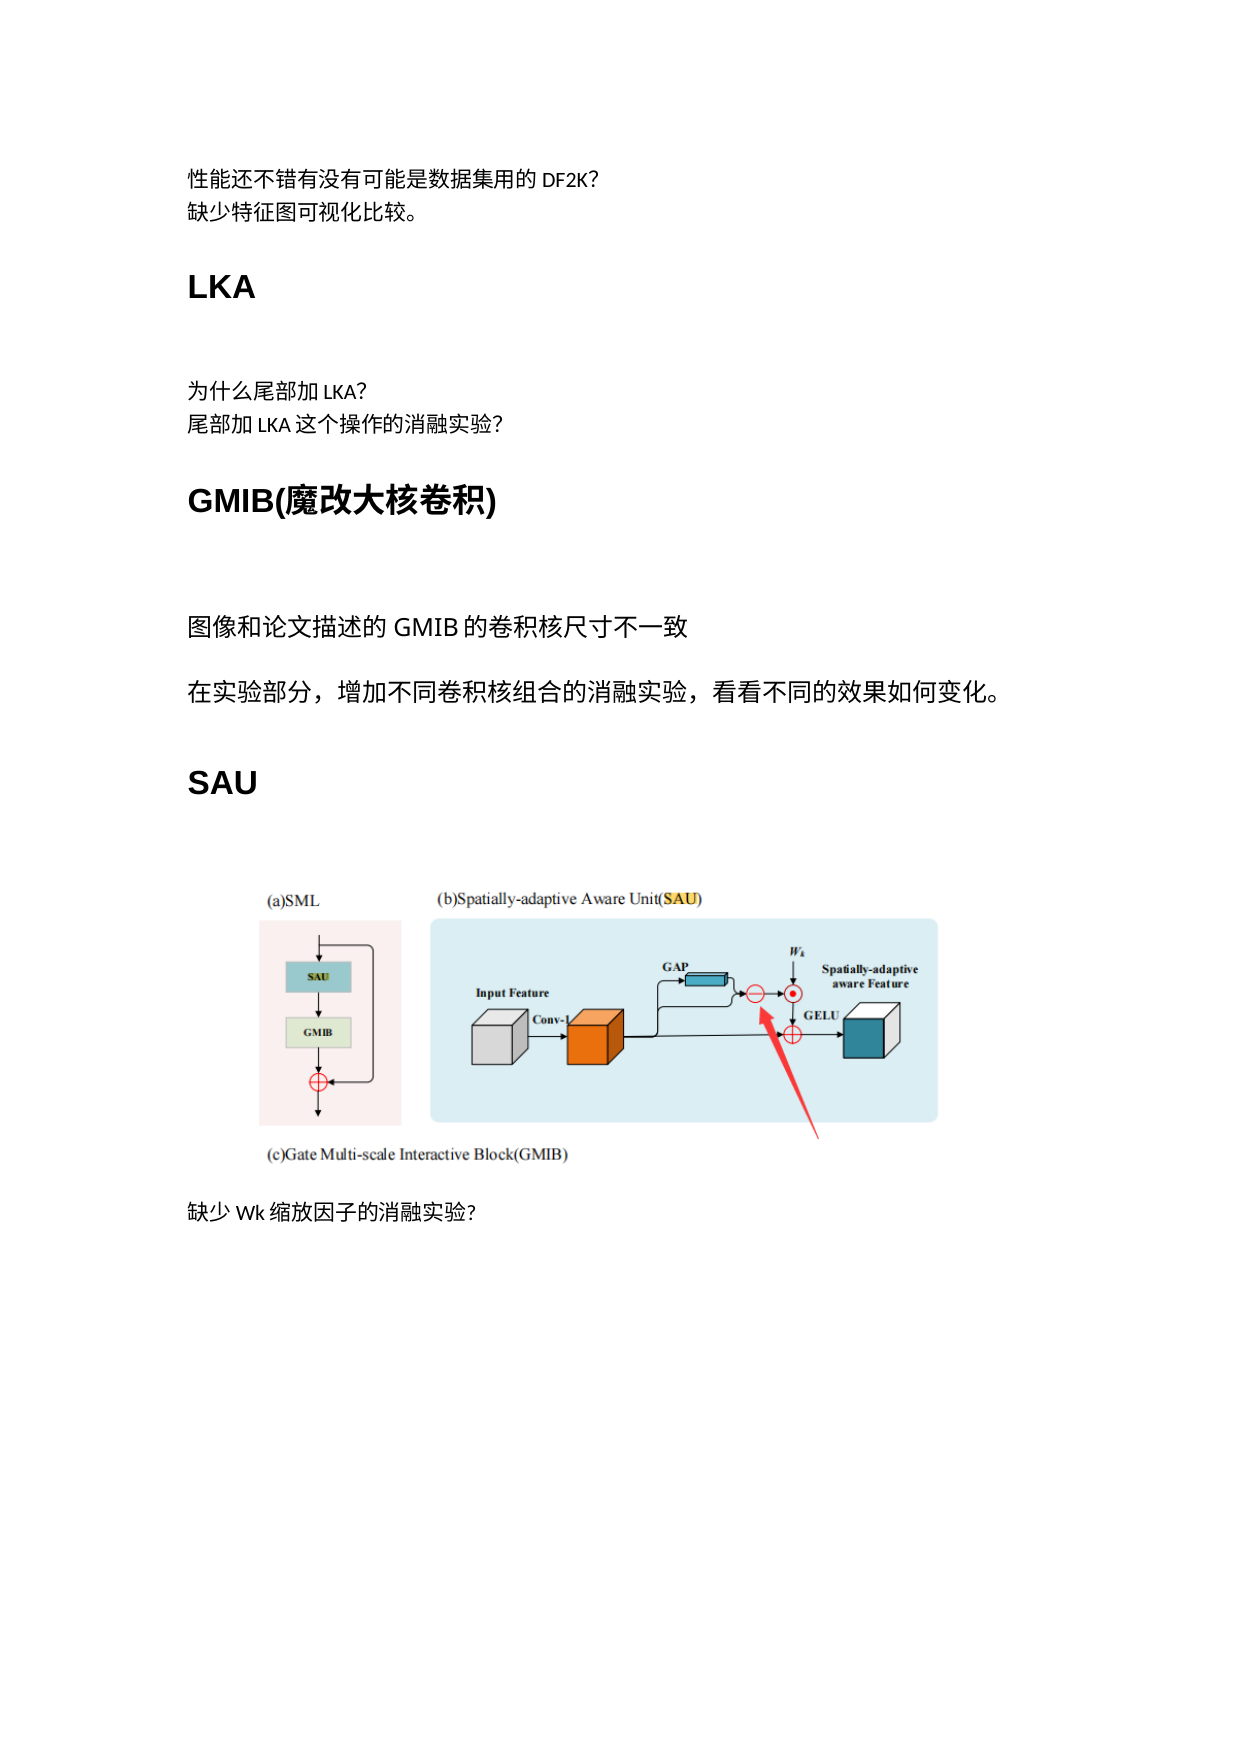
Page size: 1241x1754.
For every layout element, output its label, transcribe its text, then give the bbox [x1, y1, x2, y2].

subtitle SAU [187, 750, 1053, 815]
text 性能还不错有没有可能是数据集用的DF2K？ [187, 162, 1053, 194]
subtitle LKA [187, 254, 1053, 319]
text 尾部加LKA这个操作的消融实验？ [187, 406, 1053, 439]
subtitle GMIB(魔改大核卷积) [187, 466, 1053, 531]
text 为什么尾部加LKA？ [187, 374, 1053, 406]
picture [187, 869, 1052, 1171]
text 缺少特征图可视化比较。 [187, 194, 1053, 227]
text 缺少Wk缩放因子的消融实验? [187, 1194, 1053, 1227]
text 图像和论文描述的 GMIB的卷积核尺寸不一致 [187, 593, 1053, 658]
text 在实验部分，增加不同卷积核组合的消融实验，看看不同的效果如何变化。 [187, 658, 1053, 723]
